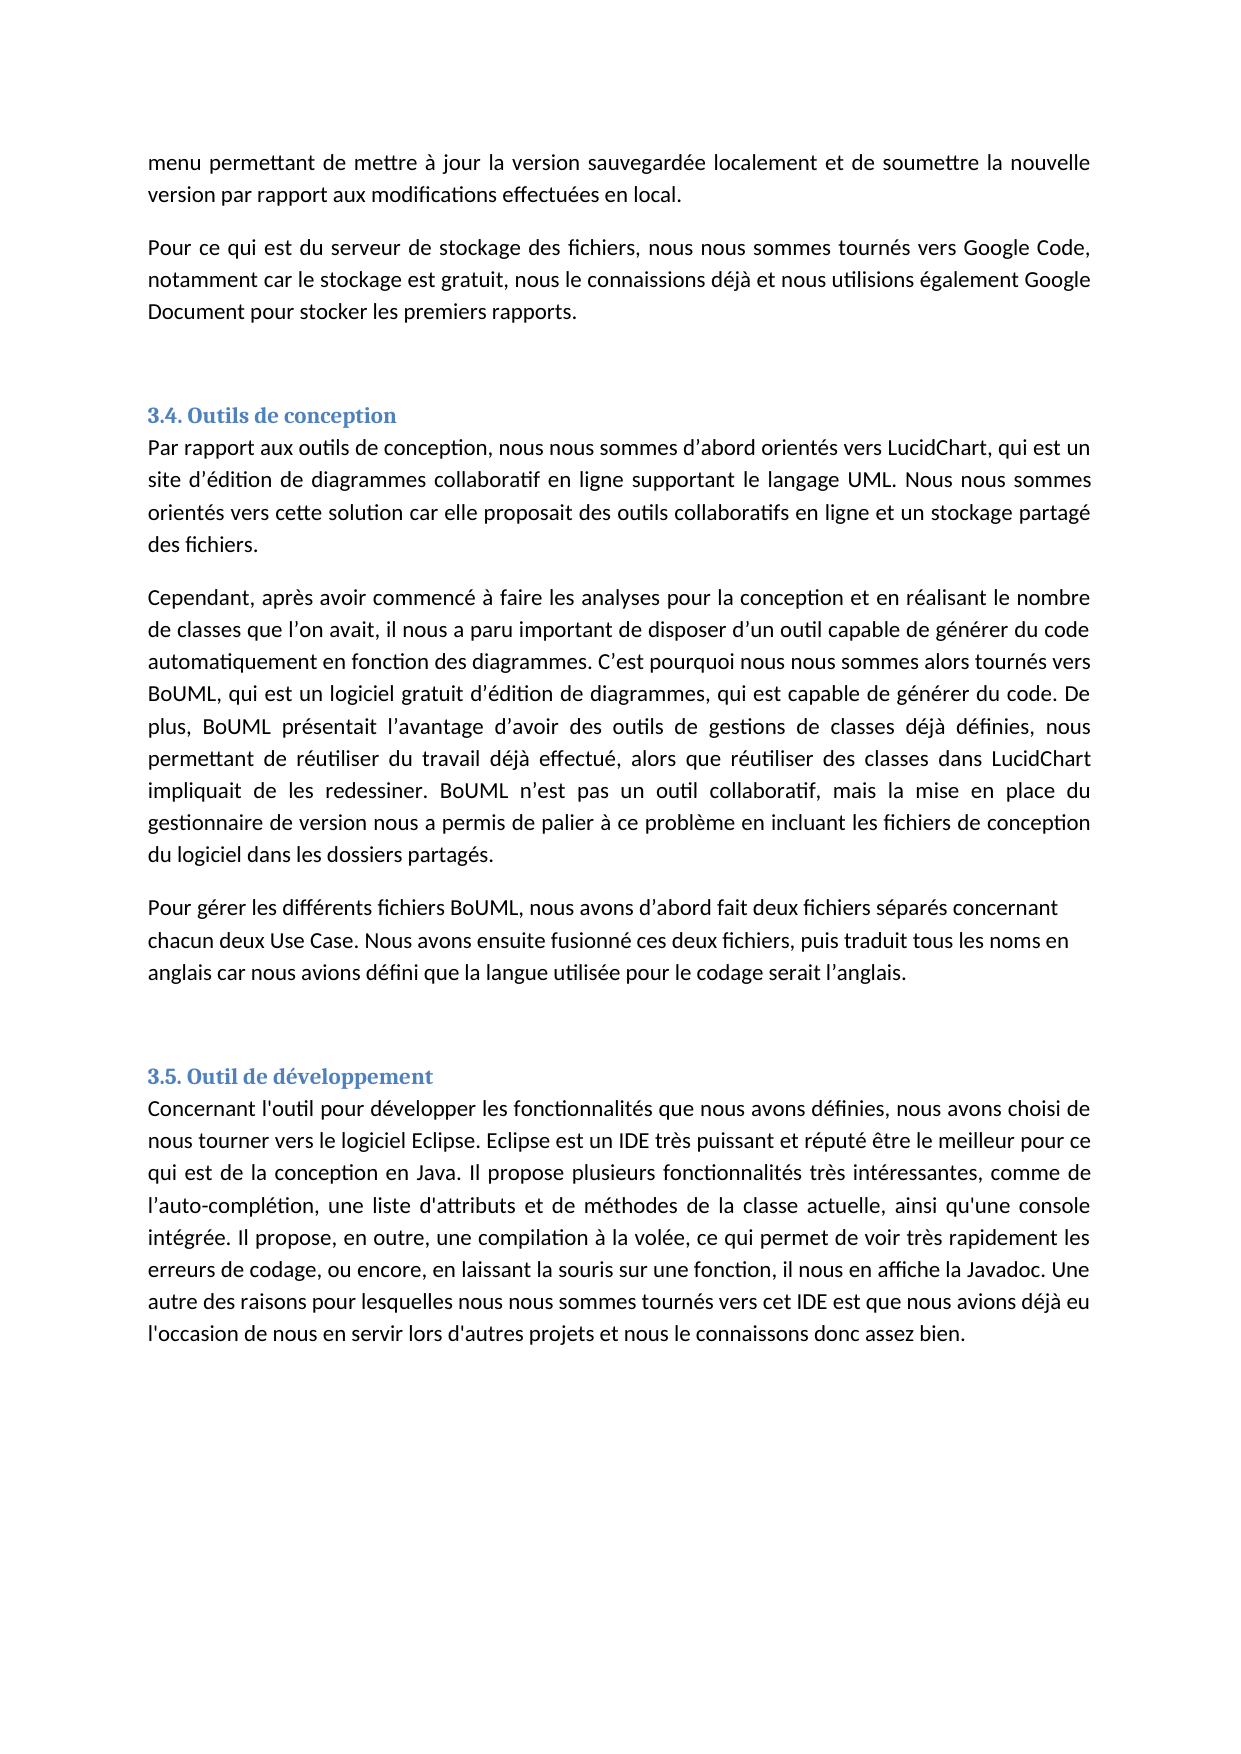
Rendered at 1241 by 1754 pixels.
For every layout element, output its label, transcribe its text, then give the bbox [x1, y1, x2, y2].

text Pour ce qui est du serveur de stockage des fichiers, nous nous sommes tournés vers Google Code, notamment car le stockage est gratuit, nous le connaissions déjà et nous utilisions également Google Document pour stocker les premiers rapports. [148, 233, 1093, 325]
text Pour gérer les différents fichiers BoUML, nous avons d’abord fait deux fichiers séparés concernant chacun deux Use Case. Nous avons ensuite fusionné ces deux fichiers, puis traduit tous les noms en anglais car nous avions défini que la langue utilisée pour le codage serait l’anglais. [148, 893, 1093, 986]
text Cependant, après avoir commencé à faire les analyses pour la conception et en réalisant le nombre de classes que l’on avait, il nous a paru important de disposer d’un outil capable de générer du code automatiquement en fonction des diagrammes. C’est pourquoi nous nous sommes alors tournés vers BoUML, qui est un logiciel gratuit d’édition de diagrammes, qui est capable de générer du code. De plus, BoUML présentait l’avantage d’avoir des outils de gestions de classes déjà définies, nous permettant de réutiliser du travail déjà effectué, alors que réutiliser des classes dans LucidChart impliquait de les redessiner. BoUML n’est pas un outil collaboratif, mais la mise en place du gestionnaire de version nous a permis de palier à ce problème en incluant les fichiers de conception du logiciel dans les dossiers partagés. [148, 583, 1093, 868]
subtitle 3.5. Outil de développement [148, 1064, 1093, 1090]
text Par rapport aux outils de conception, nous nous sommes d’abord orientés vers LucidChart, qui est un site d’édition de diagrammes collaboratif en ligne supportant le langage UML. Nous nous sommes orientés vers cette solution car elle proposait des outils collaboratifs en ligne et un stockage partagé des fichiers. [148, 433, 1093, 558]
text Concernant l'outil pour développer les fonctionnalités que nous avons définies, nous avons choisi de nous tourner vers le logiciel Eclipse. Eclipse est un IDE très puissant et réputé être le meilleur pour ce qui est de la conception en Java. Il propose plusieurs fonctionnalités très intéressantes, comme de l’auto-complétion, une liste d'attributs et de méthodes de la classe actuelle, ainsi qu'une console intégrée. Il propose, en outre, une compilation à la volée, ce qui permet de voir très rapidement les erreurs de codage, ou encore, en laissant la souris sur une fonction, il nous en affiche la Javadoc. Une autre des raisons pour lesquelles nous nous sommes tournés vers cet IDE est que nous avions déjà eu l'occasion de nous en servir lors d'autres projets et nous le connaissons donc assez bien. [148, 1094, 1093, 1347]
subtitle 3.4. Outils de conception [148, 403, 1093, 429]
